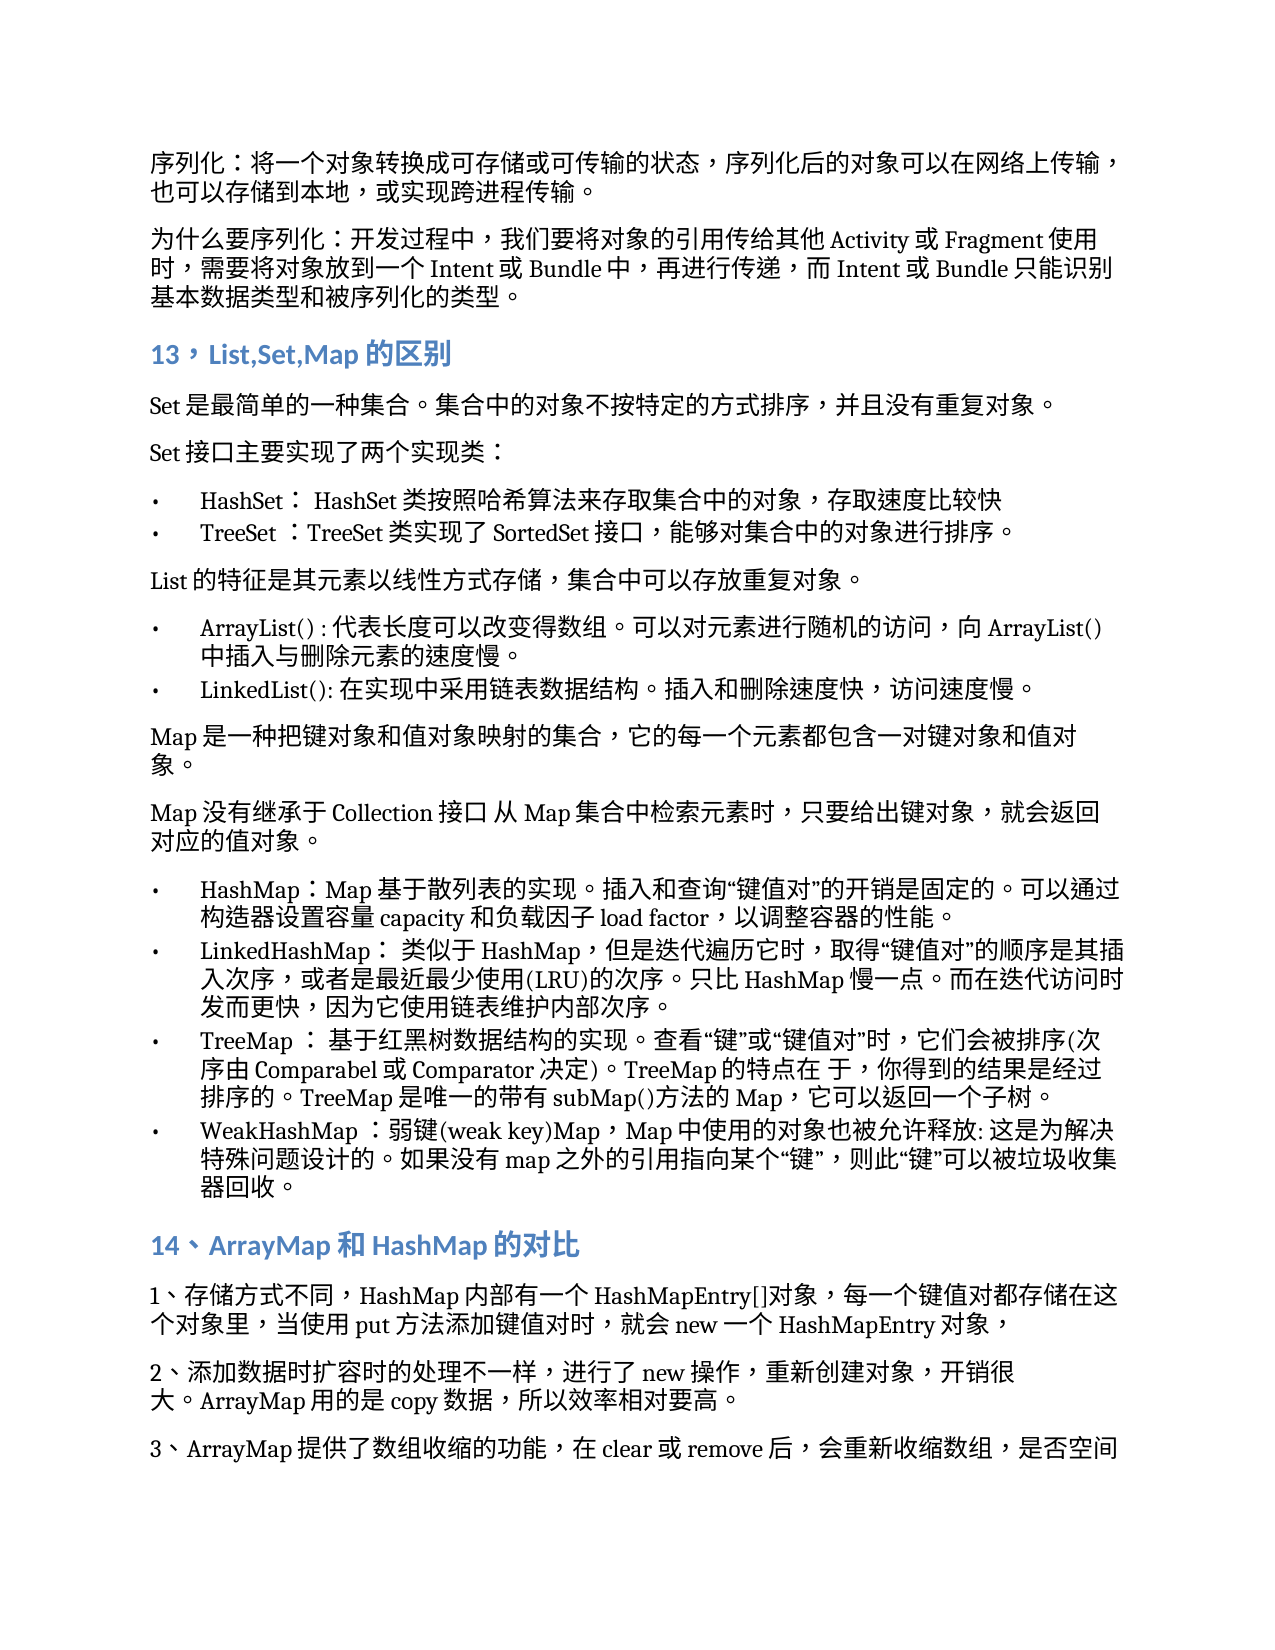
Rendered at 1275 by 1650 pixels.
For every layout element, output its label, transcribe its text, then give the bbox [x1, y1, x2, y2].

list TreeMap ： 基于红黑树数据结构的实现。查看“键”或“键值对”时，它们会被排序(次序由Comparabel或Comparator决定)。TreeMap的特点在 于，你得到的结果是经过排序的。TreeMap是唯一的带有subMap()方法的Map，它可以返回一个子树。 [150, 1027, 1125, 1113]
subtitle 13，List,Set,Map的区别 [150, 333, 1125, 373]
subtitle 14、ArrayMap和HashMap的对比 [150, 1224, 1125, 1263]
list ArrayList() : 代表长度可以改变得数组。可以对元素进行随机的访问，向ArrayList()中插入与删除元素的速度慢。 [150, 614, 1125, 672]
text Set是最简单的一种集合。集合中的对象不按特定的方式排序，并且没有重复对象。 [150, 392, 1125, 421]
text Map 是一种把键对象和值对象映射的集合，它的每一个元素都包含一对键对象和值对象。 [150, 723, 1125, 781]
text List的特征是其元素以线性方式存储，集合中可以存放重复对象。 [150, 567, 1125, 596]
list LinkedHashMap： 类似于HashMap，但是迭代遍历它时，取得“键值对”的顺序是其插入次序，或者是最近最少使用(LRU)的次序。只比HashMap慢一点。而在迭代访问时发而更快，因为它使用链表维护内部次序。 [150, 937, 1125, 1023]
text 序列化：将一个对象转换成可存储或可传输的状态，序列化后的对象可以在网络上传输，也可以存储到本地，或实现跨进程传输。 [150, 150, 1125, 207]
list TreeSet ：TreeSet类实现了SortedSet接口，能够对集合中的对象进行排序。 [150, 519, 1125, 548]
list WeakHashMap ：弱键(weak key)Map，Map中使用的对象也被允许释放: 这是为解决特殊问题设计的。如果没有map之外的引用指向某个“键”，则此“键”可以被垃圾收集器回收。 [150, 1117, 1125, 1203]
text Set接口主要实现了两个实现类： [150, 439, 1125, 468]
list HashMap：Map基于散列表的实现。插入和查询“键值对”的开销是固定的。可以通过构造器设置容量capacity和负载因子load factor，以调整容器的性能。 [150, 876, 1125, 933]
text 1、存储方式不同，HashMap内部有一个HashMapEntry[]对象，每一个键值对都存储在这个对象里，当使用put方法添加键值对时，就会new一个 HashMapEntry对象， [150, 1282, 1125, 1340]
text 为什么要序列化：开发过程中，我们要将对象的引用传给其他Activity或Fragment使用时，需要将对象放到一个Intent或Bundle中，再进行传递，而Intent或Bundle只能识别基本数据类型和被序列化的类型。 [150, 226, 1125, 312]
text Map没有继承于Collection接口 从Map集合中检索元素时，只要给出键对象，就会返回对应的值对象。 [150, 799, 1125, 857]
list LinkedList(): 在实现中采用链表数据结构。插入和删除速度快，访问速度慢。 [150, 676, 1125, 704]
text 3、ArrayMap提供了数组收缩的功能，在clear或remove后，会重新收缩数组，是否空间 [150, 1435, 1125, 1463]
text 2、添加数据时扩容时的处理不一样，进行了new操作，重新创建对象，开销很大。ArrayMap用的是copy数据，所以效率相对要高。 [150, 1358, 1125, 1416]
list HashSet： HashSet类按照哈希算法来存取集合中的对象，存取速度比较快 [150, 487, 1125, 516]
